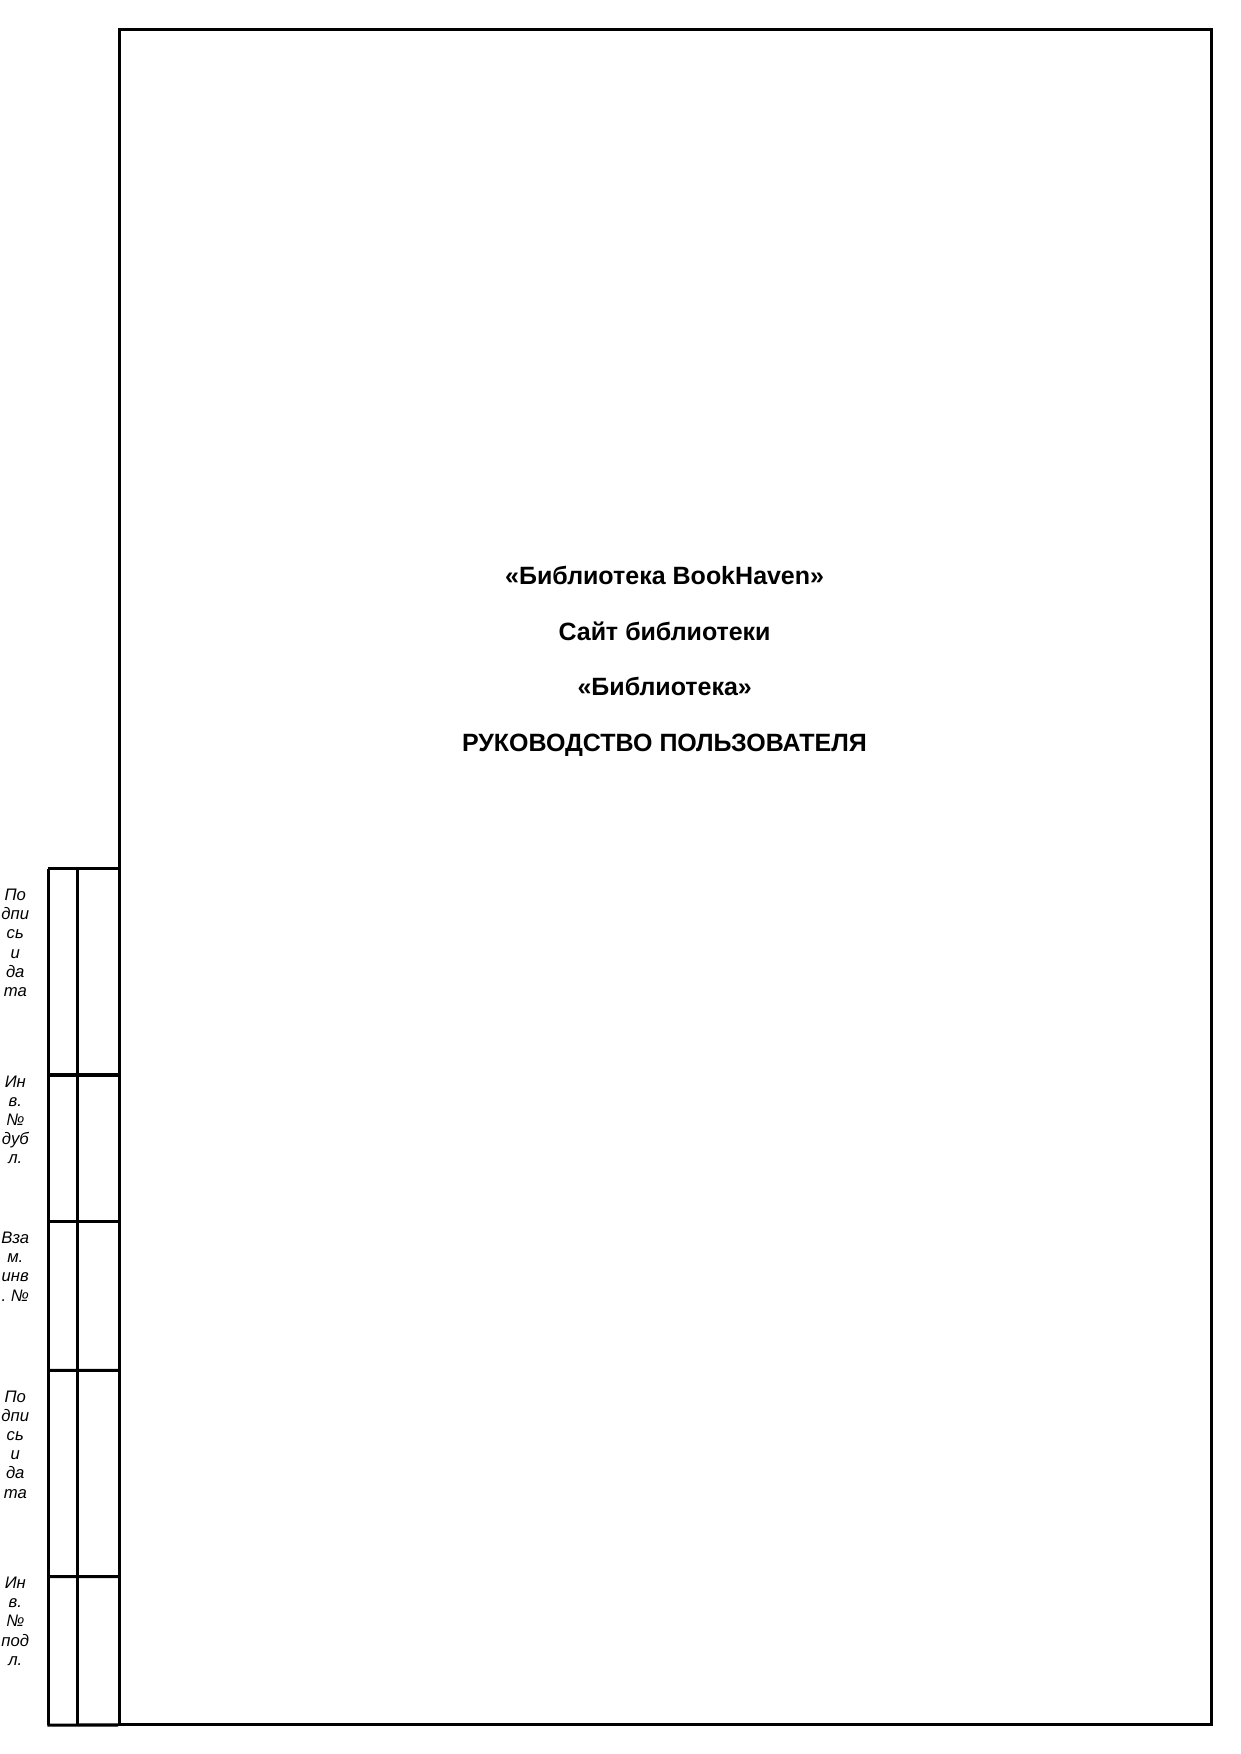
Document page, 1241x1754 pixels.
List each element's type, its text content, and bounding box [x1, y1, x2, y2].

text РУКОВОДСТВО ПОЛЬЗОВАТЕЛЯ [177, 728, 1152, 757]
text «Библиотека» [177, 672, 1152, 701]
text «Библиотека BookHaven» [177, 561, 1152, 590]
text Сайт библиотеки [177, 617, 1152, 646]
